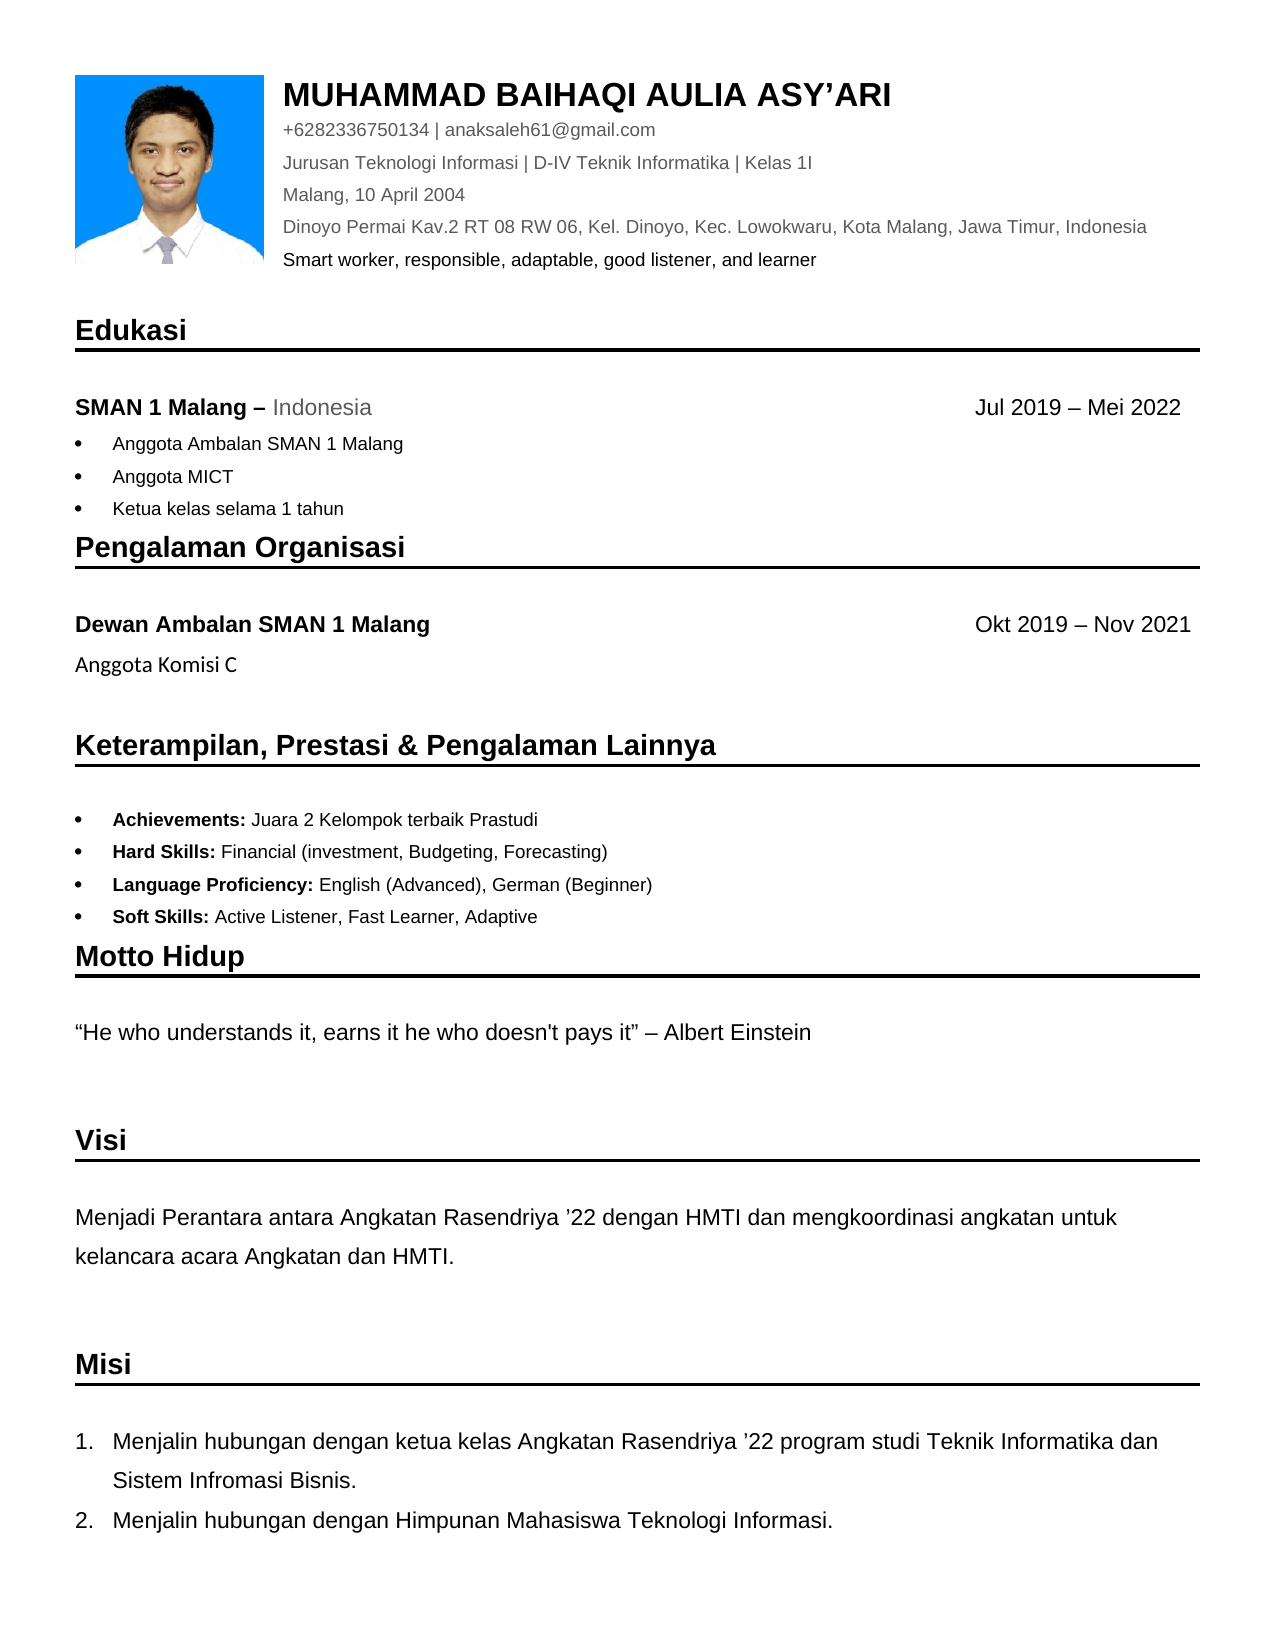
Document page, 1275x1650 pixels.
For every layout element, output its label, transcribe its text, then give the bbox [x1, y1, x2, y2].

text Menjadi Perantara antara Angkatan Rasendriya ’22 dengan HMTI dan mengkoordinasi angkatan untuk kelancara acara Angkatan dan HMTI. [75, 1204, 1200, 1270]
list Language Proficiency: English (Advanced), German (Beginner) [75, 874, 1200, 896]
picture [75, 75, 264, 264]
text MUHAMMAD BAIHAQI AULIA ASY’ARI [264, 75, 1200, 113]
list Menjalin hubungan dengan Himpunan Mahasiswa Teknologi Informasi. [75, 1507, 1200, 1533]
text +6282336750134 | anaksaleh61@gmail.com [264, 119, 1200, 141]
text Malang, 10 April 2004 [264, 184, 1200, 205]
list Menjalin hubungan dengan ketua kelas Angkatan Rasendriya ’22 program studi Teknik Informatika dan Sistem Infromasi Bisnis. [75, 1428, 1200, 1494]
text Pengalaman Organisasi [75, 530, 1200, 566]
list Anggota MICT [75, 465, 1200, 487]
list Anggota Ambalan SMAN 1 Malang [75, 433, 1200, 454]
list Hard Skills: Financial (investment, Budgeting, Forecasting) [75, 841, 1200, 863]
text Visi [75, 1123, 1200, 1159]
text SMAN 1 Malang – Indonesia Jul 2019 – Mei 2022 [75, 393, 1200, 420]
text Jurusan Teknologi Informasi | D-IV Teknik Informatika | Kelas 1I [264, 151, 1200, 173]
text “He who understands it, earns it he who doesn't pays it” – Albert Einstein [75, 1019, 1200, 1046]
list Achievements: Juara 2 Kelompok terbaik Prastudi [75, 809, 1200, 831]
text Edukasi [75, 313, 1200, 348]
text Dinoyo Permai Kav.2 RT 08 RW 06, Kel. Dinoyo, Kec. Lowokwaru, Kota Malang, Jawa Timur, Indonesia Smart worker, responsible, adaptable, good listener, and learner [75, 216, 1200, 270]
text Anggota Komisi C [75, 650, 1200, 678]
text Motto Hidup [75, 939, 1200, 974]
list Ketua kelas selama 1 tahun [75, 498, 1200, 519]
text Dewan Ambalan SMAN 1 Malang Okt 2019 – Nov 2021 [75, 611, 1200, 637]
text Misi [75, 1347, 1200, 1383]
list Soft Skills: Active Listener, Fast Learner, Adaptive [75, 906, 1200, 928]
text Keterampilan, Prestasi & Pengalaman Lainnya [75, 728, 1200, 764]
